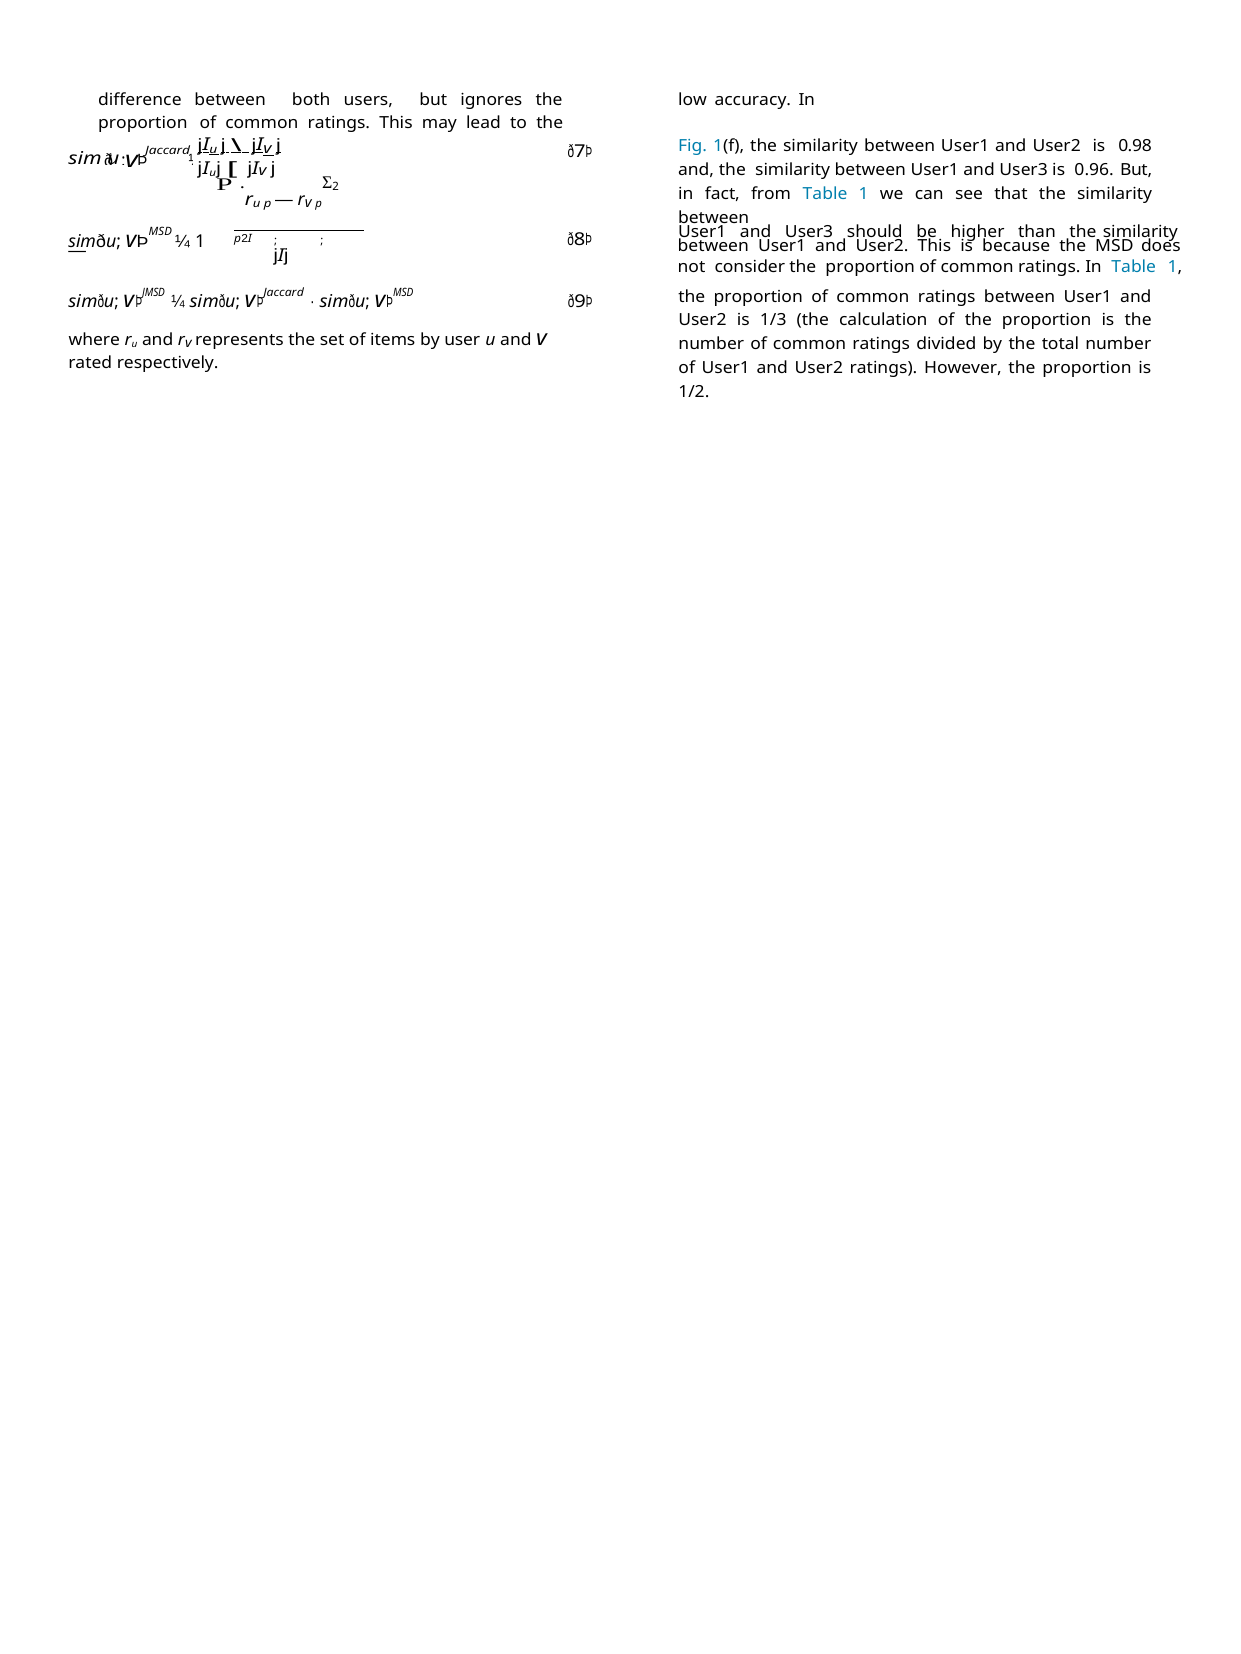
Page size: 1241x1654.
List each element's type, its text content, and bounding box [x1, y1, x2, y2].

text simðu; vÞMSD ¼ 1 — [68, 240, 216, 258]
text jIuj [ jIv j [197, 160, 349, 178]
picture [1111, 260, 1121, 272]
text simðu; vÞJMSD ¼ simðu; vÞJaccard · simðu; vÞMSD ð9Þ [68, 283, 595, 314]
text jIj [273, 246, 327, 266]
text not consider the proportion of common ratings. In Table 1, [677, 255, 1184, 277]
text difference between both users, but ignores the proportion of common ratings. This may lead to the low accuracy. In [98, 87, 563, 133]
text sim u v Jaccard jIu j \ jIv j [68, 133, 349, 160]
text where ru and rv represents the set of items by user u and v rated respectively. [68, 322, 595, 374]
text the proportion of common ratings between User1 and User2 is 1/3 (the calculation of the proportion is the number of common ratings divided by the total number of User1 and User2 ratings). However, the proportion is 1/2. [678, 284, 1152, 402]
text ð7Þ [567, 138, 595, 162]
text P .ru p — rv pΣ2 [216, 188, 349, 213]
text between User1 and User2. This is because the MSD does [677, 240, 1184, 254]
text difference between both users, but ignores the proportion of common ratings. This may lead to the low accuracy. In [678, 87, 1152, 110]
text Fig. 1(f), the similarity between User1 and User2 is 0.98 and, the similarity between User1 and User3 is 0.96. But, in fact, from Table 1 we can see that the similarity between [678, 134, 1152, 228]
